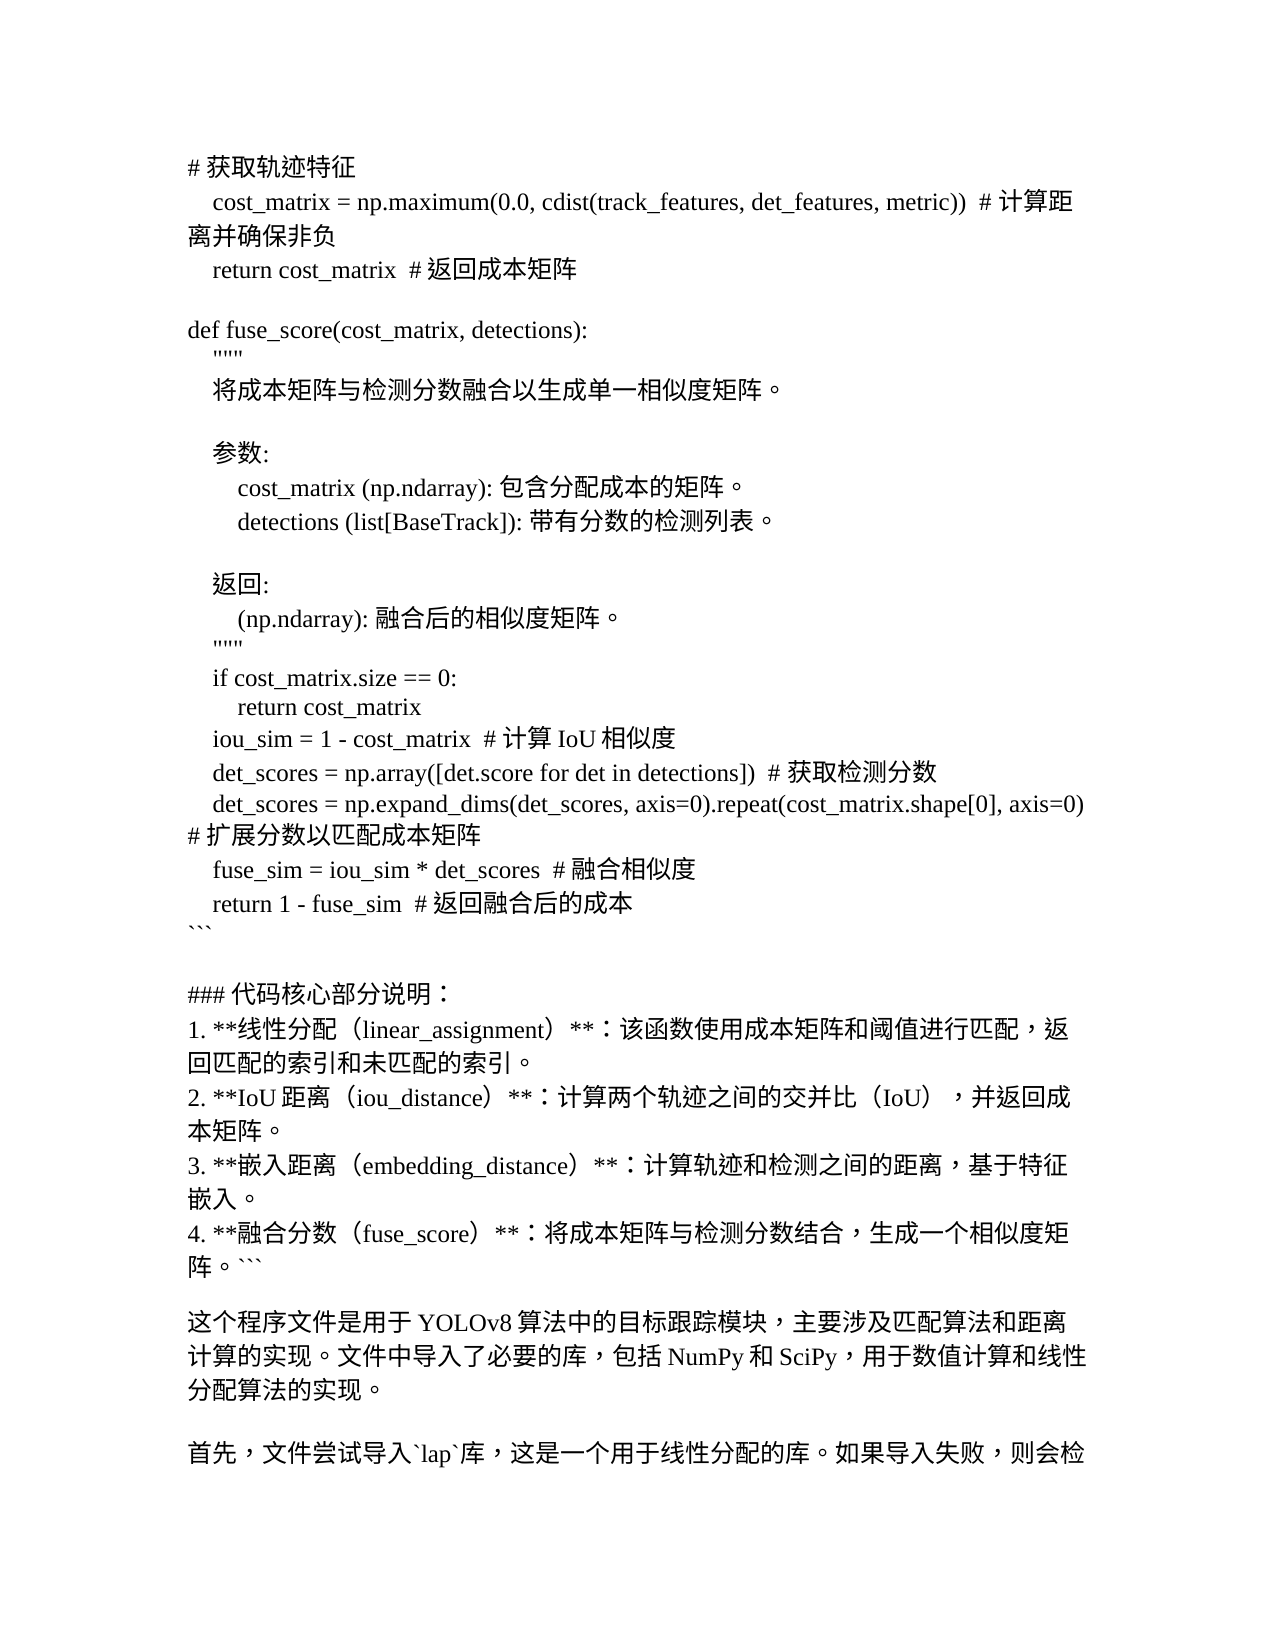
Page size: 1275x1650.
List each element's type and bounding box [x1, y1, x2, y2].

text [187, 1304, 1087, 1469]
text [187, 150, 1087, 1284]
